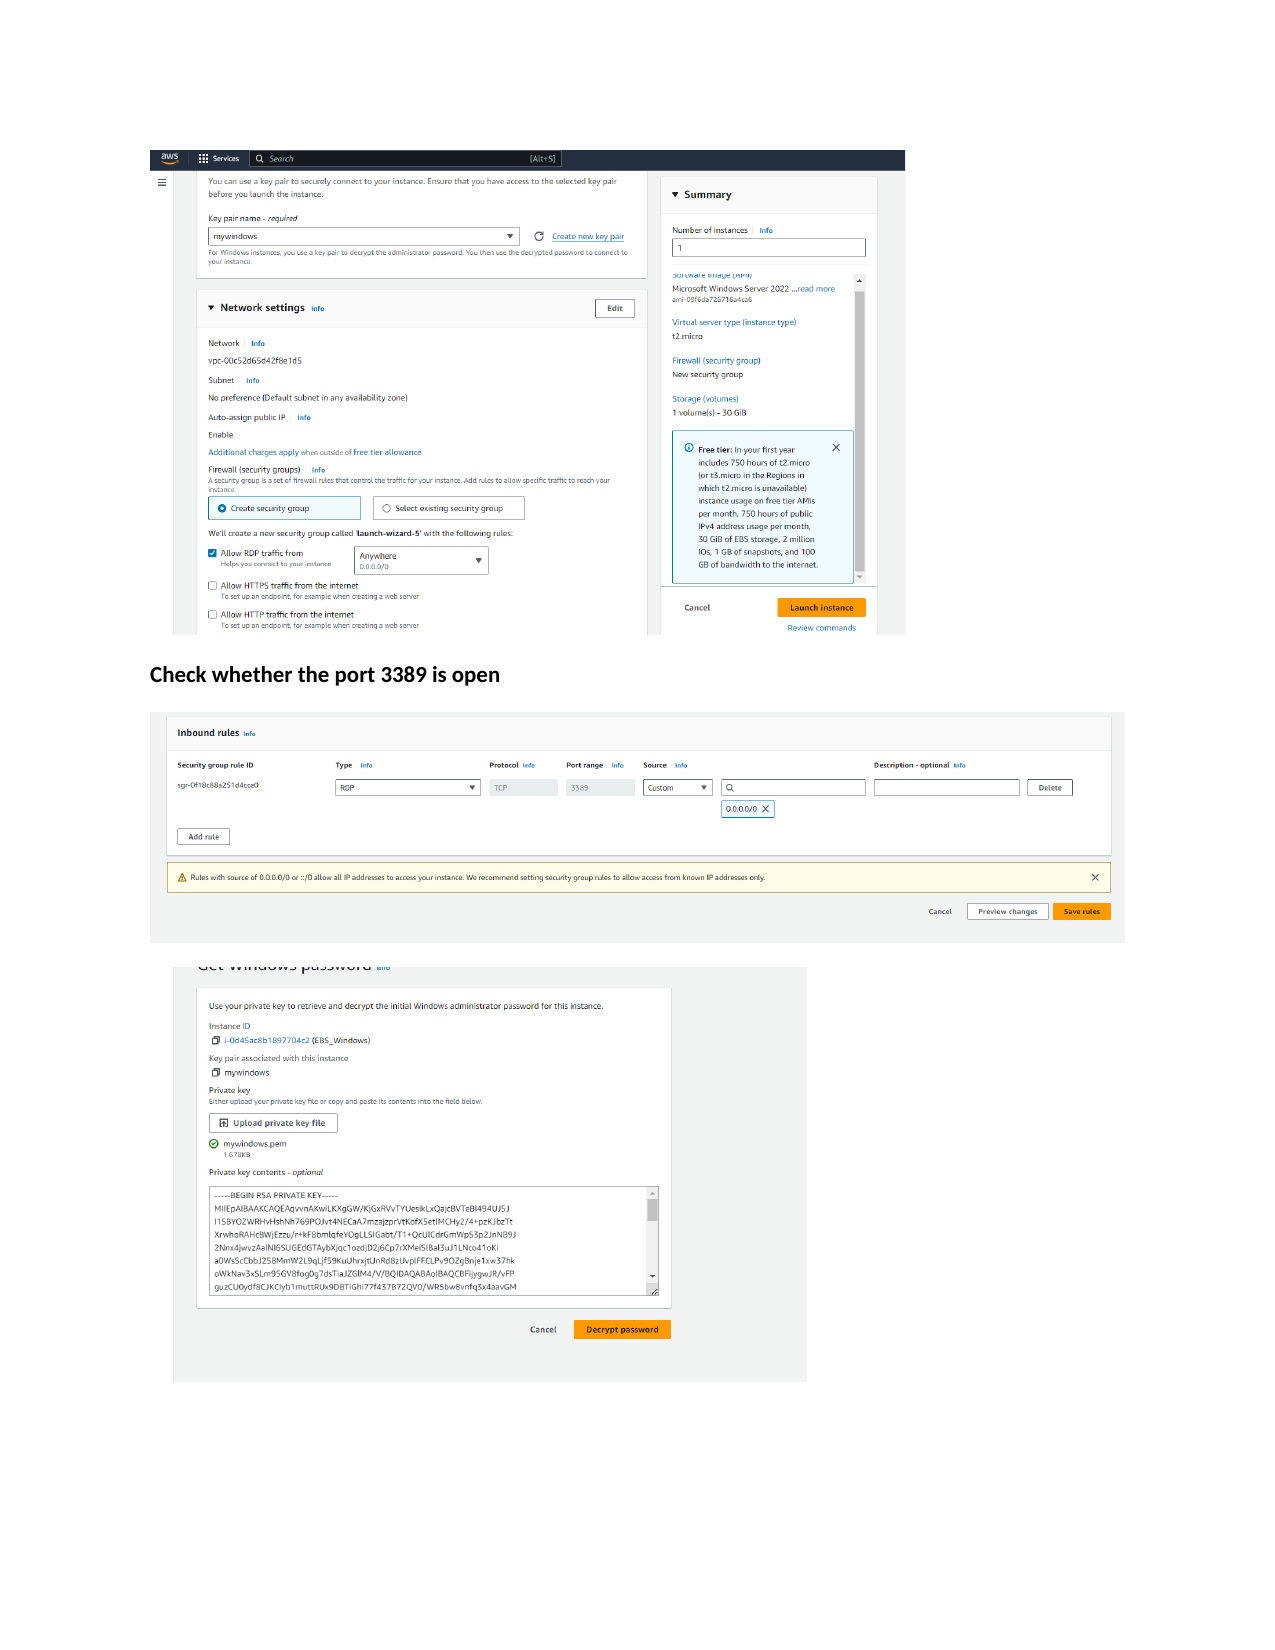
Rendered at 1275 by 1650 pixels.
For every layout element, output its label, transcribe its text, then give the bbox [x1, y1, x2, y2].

text Check whether the port 3389 is open [150, 660, 1125, 688]
picture [150, 150, 905, 635]
picture [150, 967, 807, 1382]
picture [150, 712, 1125, 943]
